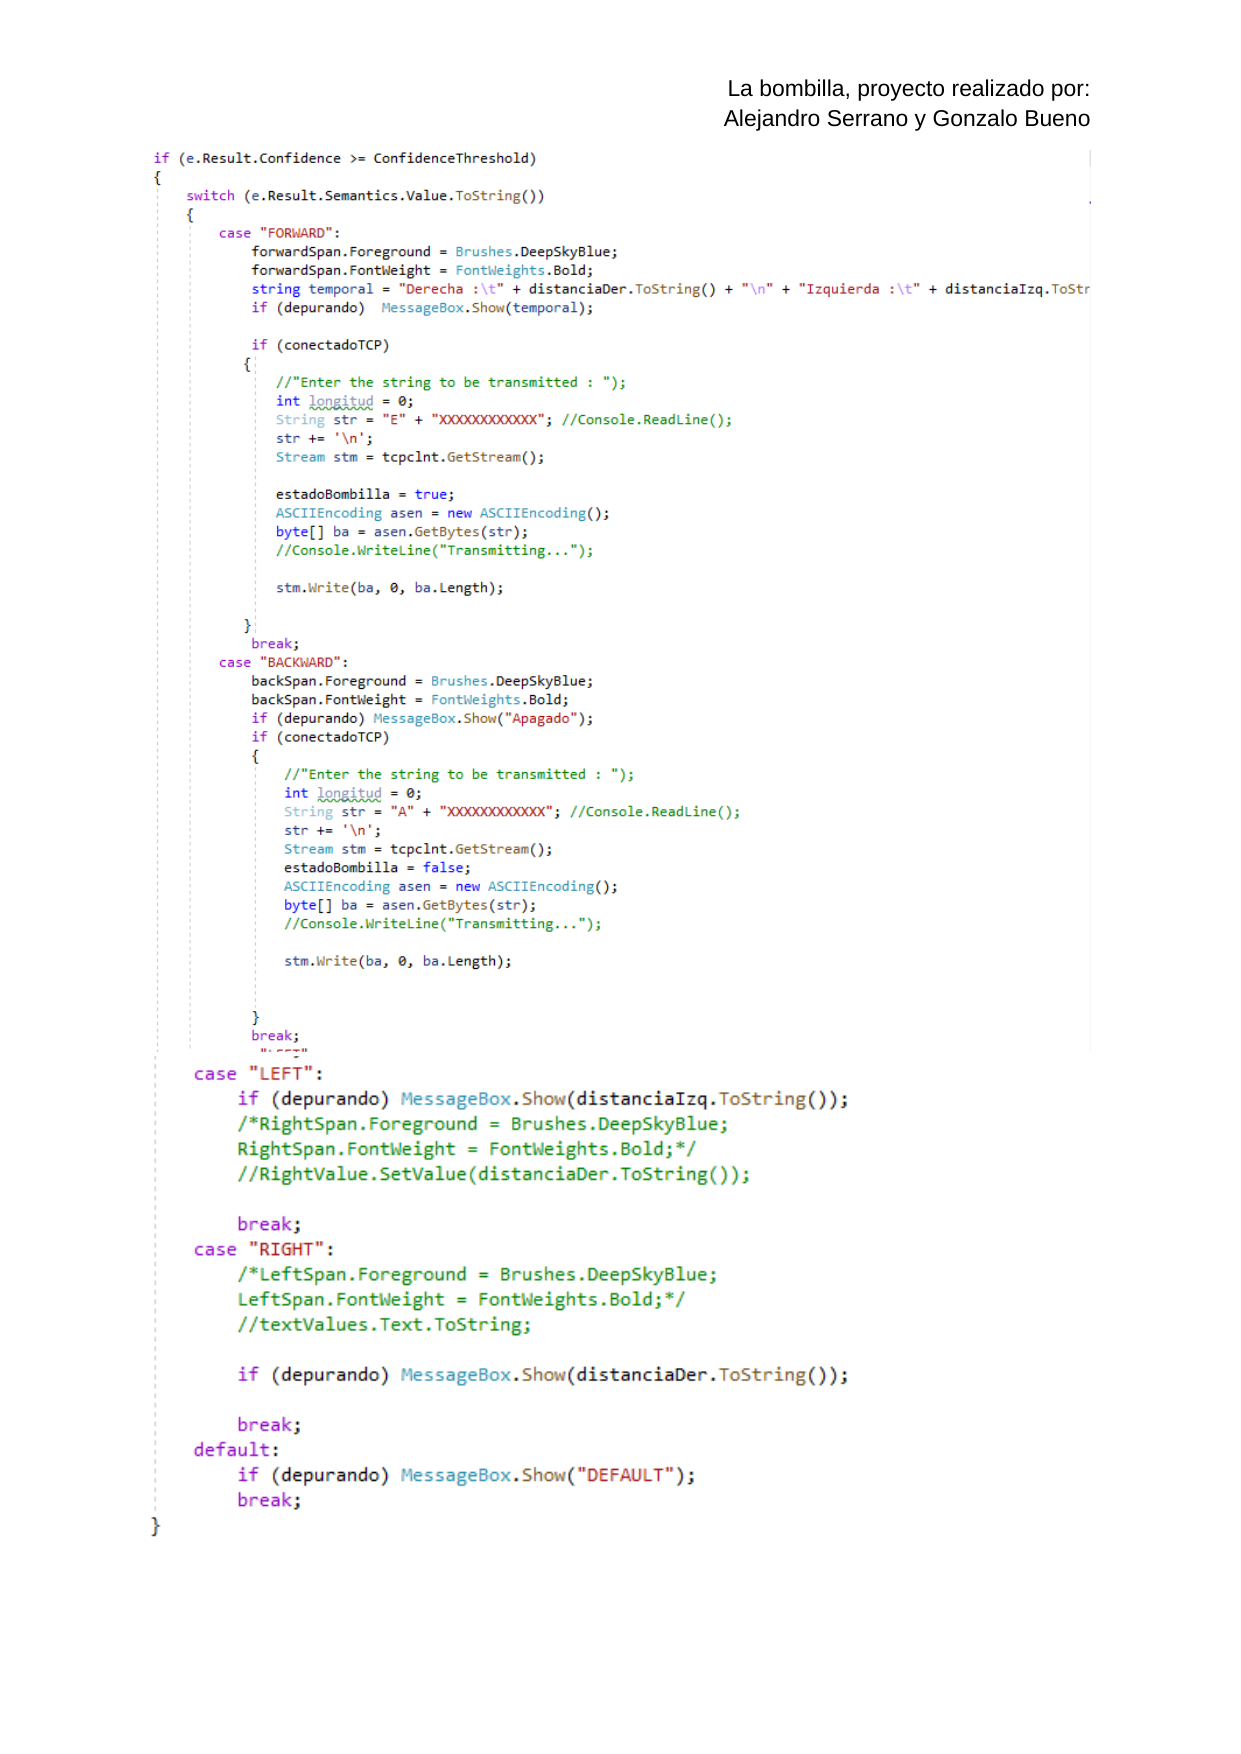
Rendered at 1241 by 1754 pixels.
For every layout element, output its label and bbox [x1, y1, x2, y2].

picture [150, 150, 1091, 1052]
picture [150, 1056, 1019, 1552]
